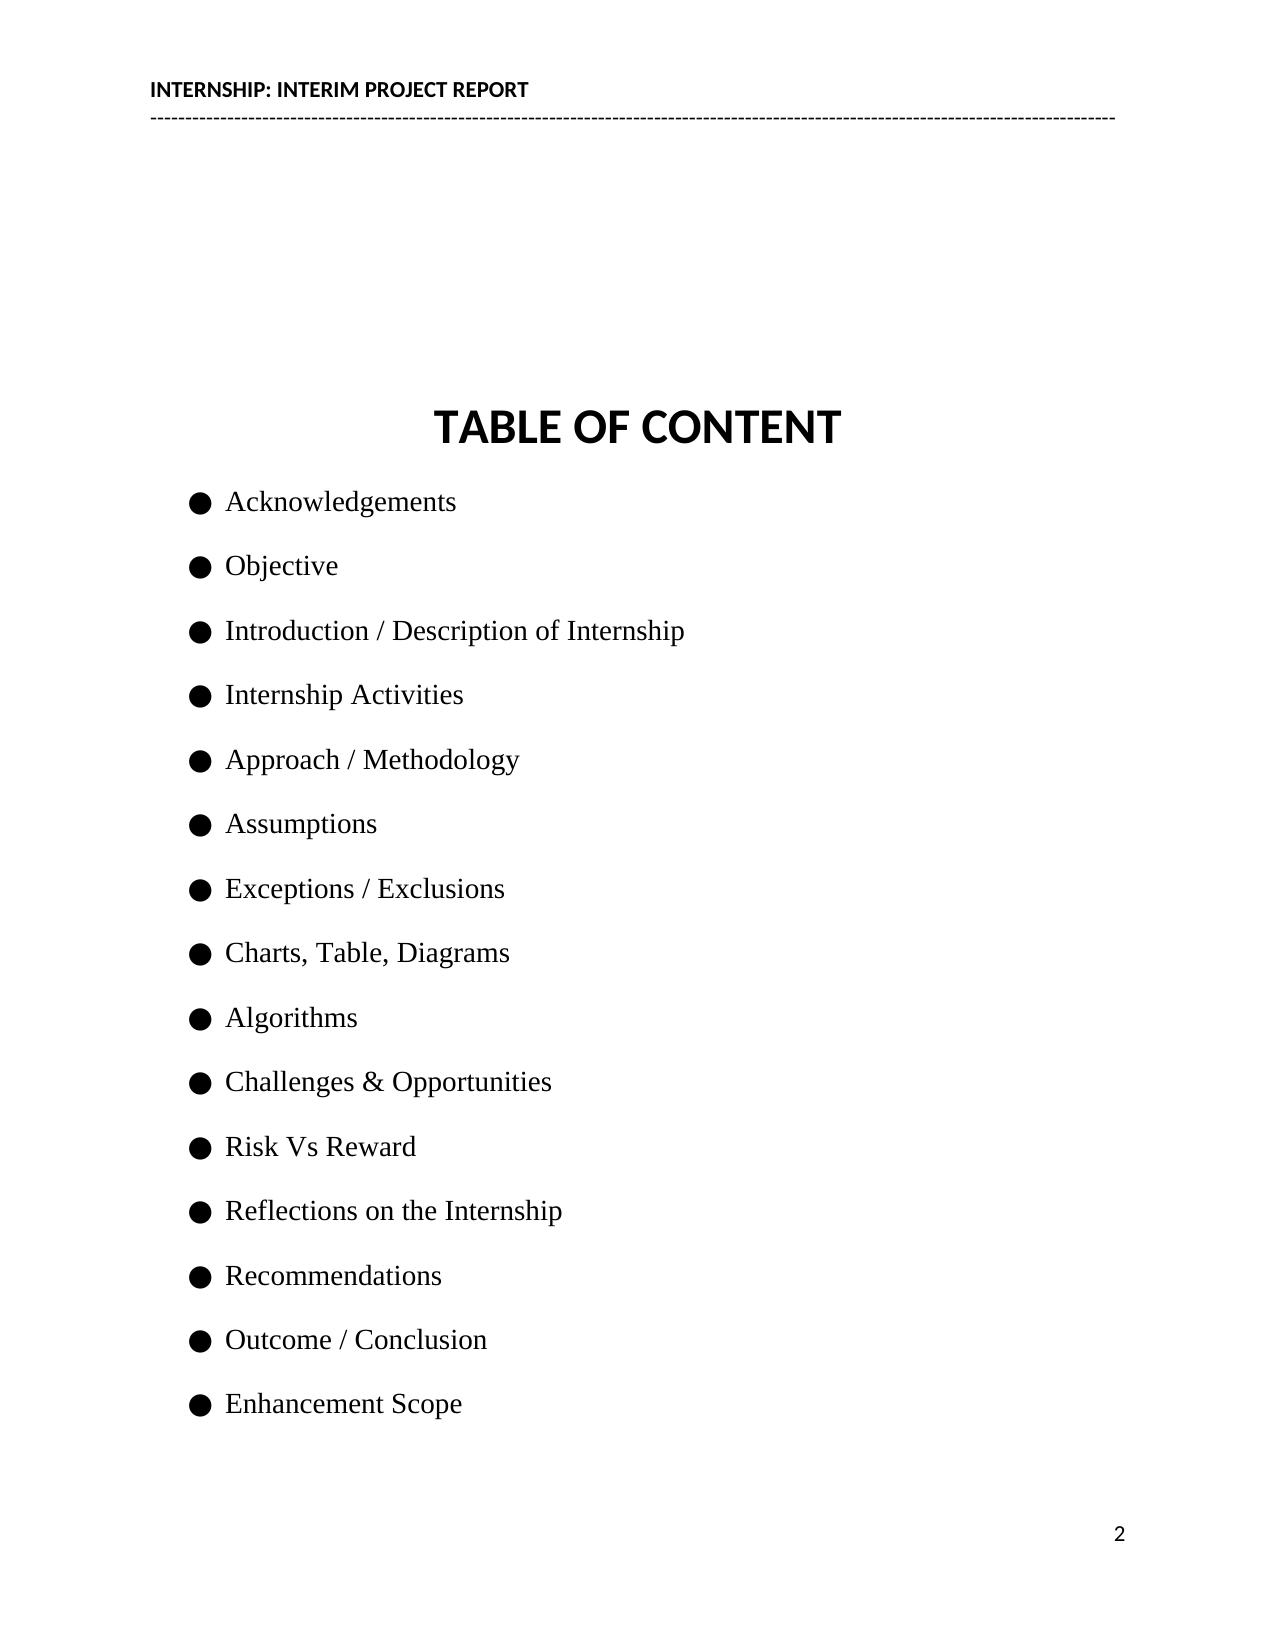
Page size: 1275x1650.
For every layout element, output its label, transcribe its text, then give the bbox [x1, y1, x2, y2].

list Outcome / Conclusion [187, 1306, 1125, 1366]
list Challenges & Opportunities [187, 1048, 1125, 1108]
list Objective [187, 533, 1125, 592]
list Enhancement Scope [187, 1371, 1125, 1431]
list Internship Activities [187, 662, 1125, 721]
list Assumptions [187, 791, 1125, 850]
list Algorithms [187, 984, 1125, 1044]
list Recommendations [187, 1242, 1125, 1302]
list Risk Vs Reward [187, 1113, 1125, 1173]
list Reflections on the Internship [187, 1177, 1125, 1237]
list Acknowledgements [187, 468, 1125, 528]
list Introduction / Description of Internship [187, 597, 1125, 657]
subtitle TABLE OF CONTENT [150, 394, 1125, 456]
list Exceptions / Exclusions [187, 855, 1125, 915]
list Charts, Table, Diagrams [187, 919, 1125, 979]
list Approach / Methodology [187, 726, 1125, 786]
